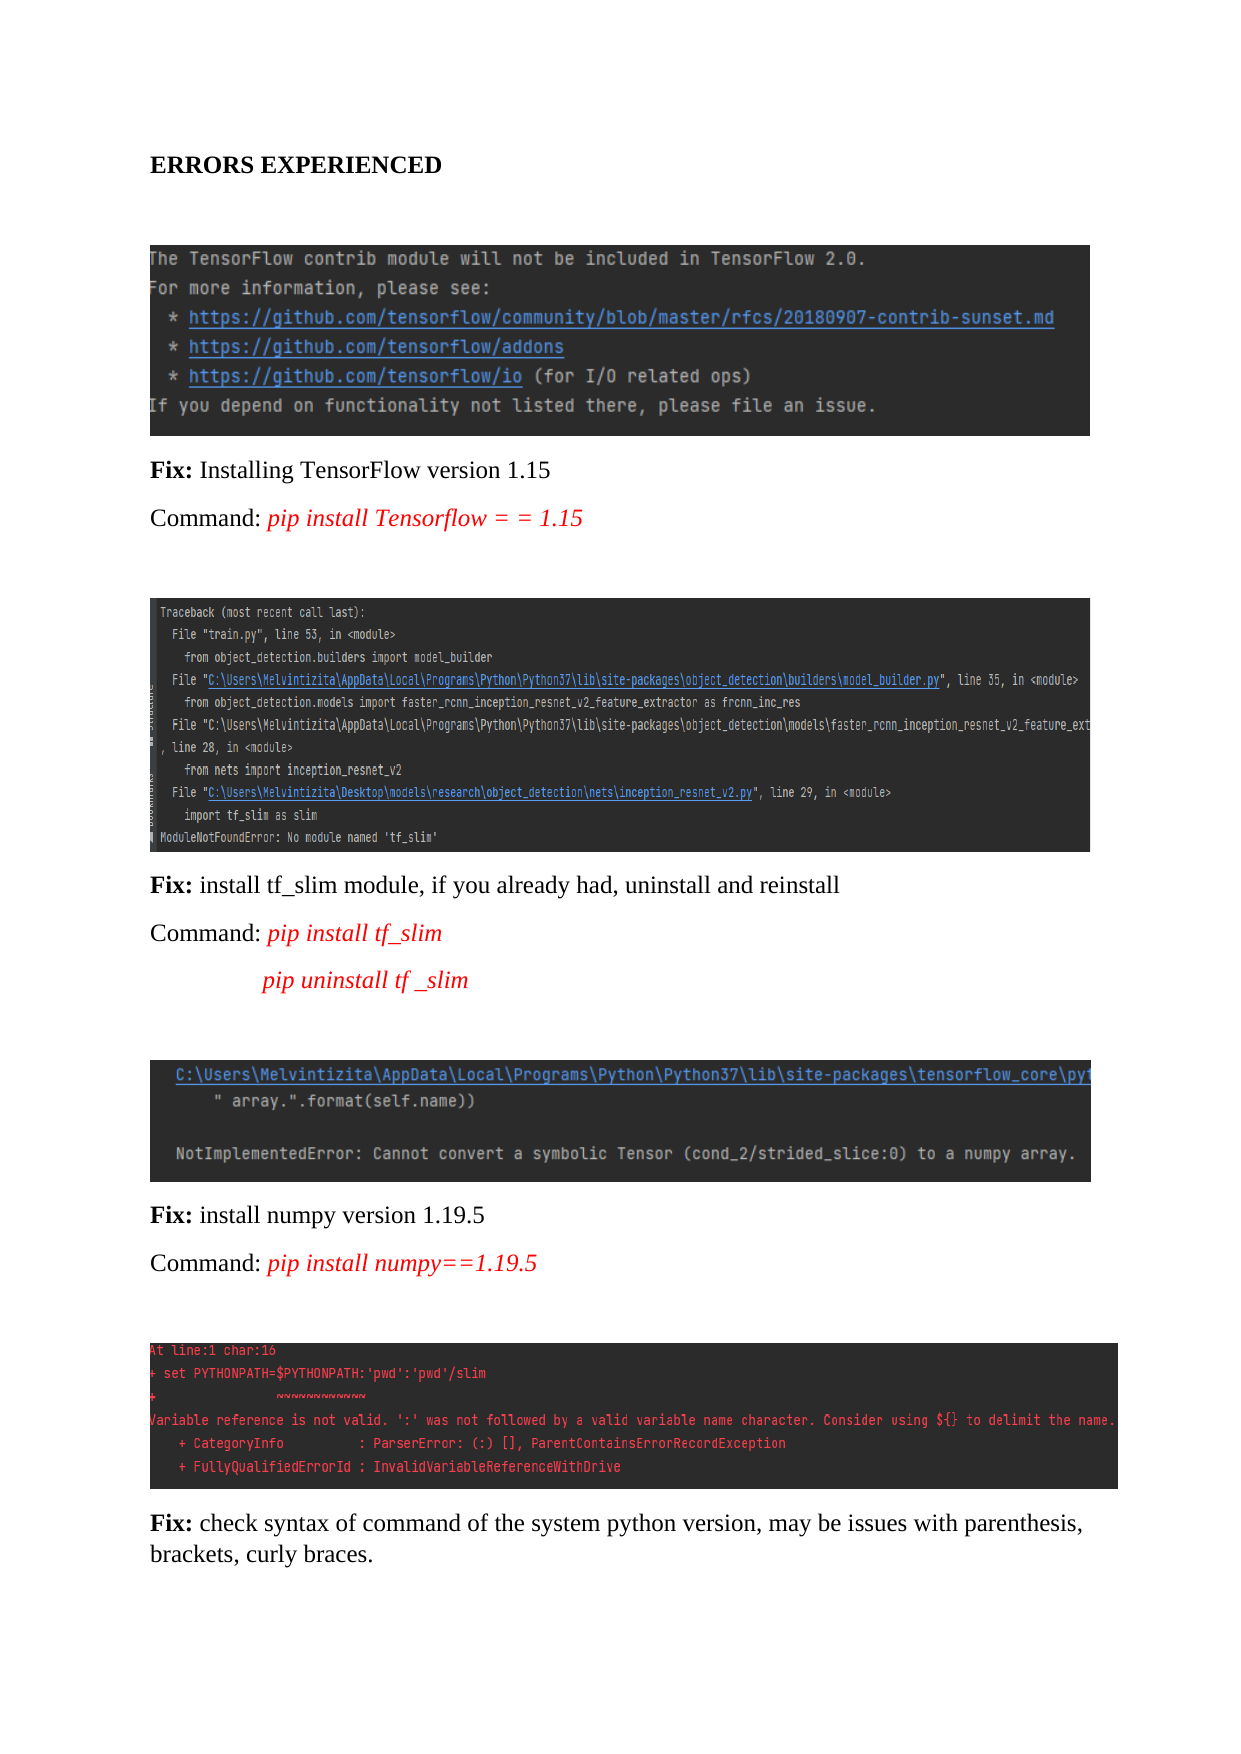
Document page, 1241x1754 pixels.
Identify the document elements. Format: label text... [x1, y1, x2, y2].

text pip uninstall tf _slim [150, 966, 1090, 994]
text Command: pip install tf_slim [150, 918, 1090, 947]
picture [150, 598, 1091, 852]
text Fix: check syntax of command of the system python version, may be issues with parenthesis, brackets, curly braces. [150, 1508, 1090, 1567]
text Fix: install tf_slim module, if you already had, uninstall and reinstall [150, 870, 1090, 899]
picture [150, 1060, 1091, 1182]
picture [150, 1343, 1118, 1489]
text Fix: Installing TensorFlow version 1.15 [150, 455, 1090, 484]
picture [150, 245, 1090, 436]
text Command: pip install Tensorflow = = 1.15 [150, 503, 1090, 531]
text ERRORS EXPERIENCED [150, 150, 1090, 179]
text Command: pip install numpy==1.19.5 [150, 1248, 1090, 1277]
text Fix: install numpy version 1.19.5 [150, 1200, 1090, 1229]
